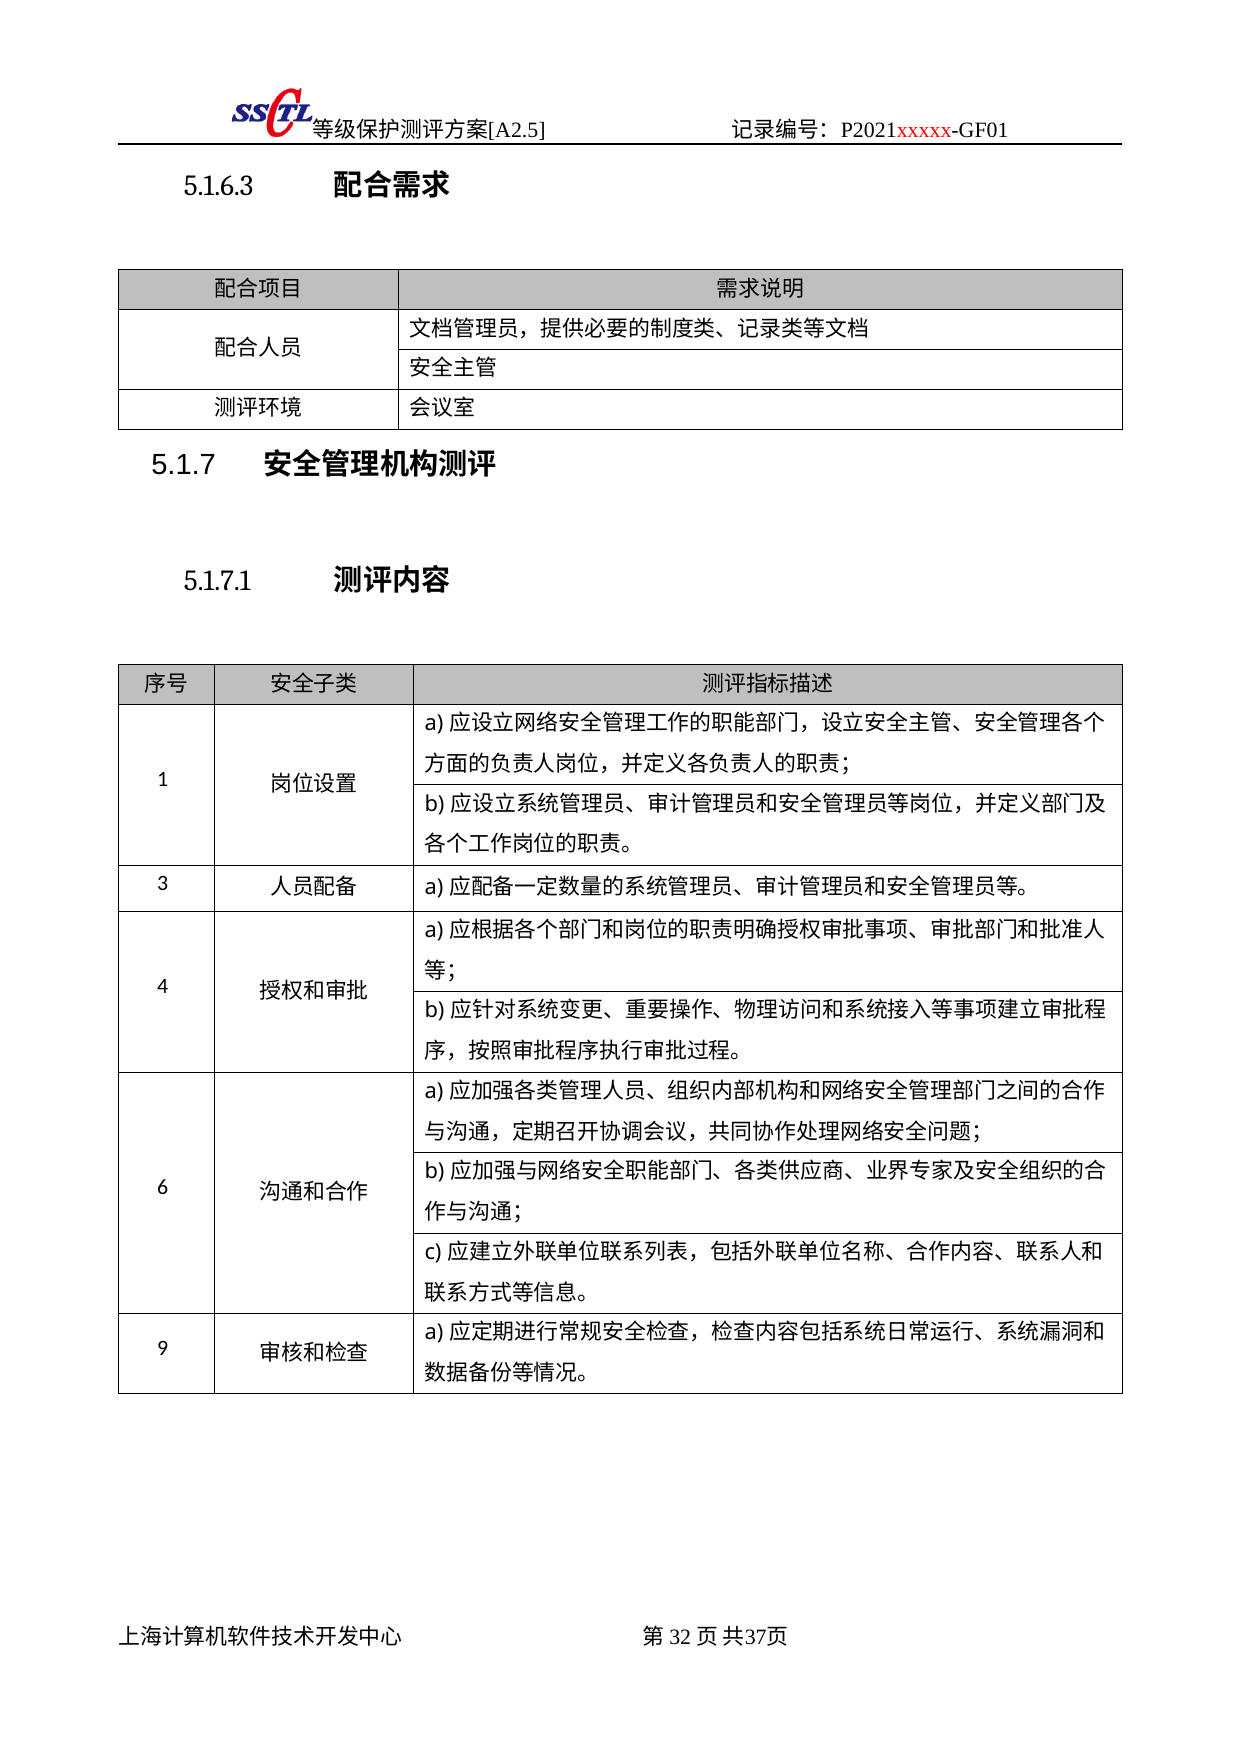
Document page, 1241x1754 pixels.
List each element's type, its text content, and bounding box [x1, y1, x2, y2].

subtitle 配合需求 [184, 150, 1122, 215]
table_cell [119, 705, 214, 865]
subtitle 测评内容 [184, 545, 1122, 610]
table_cell 岗位设置 [215, 705, 413, 865]
table_cell 审核和检查 [215, 1314, 413, 1393]
table_cell 授权和审批 [215, 912, 413, 1072]
table_cell [119, 912, 214, 1072]
table_cell b) 应设立系统管理员、审计管理员和安全管理员等岗位，并定义部门及各个工作岗位的职责。 [414, 785, 1122, 865]
table_cell 沟通和合作 [215, 1073, 413, 1313]
table_cell 会议室 [399, 390, 1122, 428]
table_cell [119, 1314, 214, 1393]
table_cell a) 应定期进行常规安全检查，检查内容包括系统日常运行、系统漏洞和数据备份等情况。 [414, 1314, 1122, 1393]
subtitle 安全管理机构测评 [151, 430, 1122, 494]
table_cell [119, 866, 214, 911]
table_cell 测评环境 [119, 390, 398, 428]
table_header 序号 [119, 665, 214, 704]
table_cell b) 应针对系统变更、重要操作、物理访问和系统接入等事项建立审批程序，按照审批程序执行审批过程。 [414, 992, 1122, 1072]
table_cell 安全主管 [399, 350, 1122, 389]
table_cell a) 应配备一定数量的系统管理员、审计管理员和安全管理员等。 [414, 866, 1122, 911]
table_cell a) 应加强各类管理人员、组织内部机构和网络安全管理部门之间的合作与沟通，定期召开协调会议，共同协作处理网络安全问题； [414, 1073, 1122, 1152]
table_cell a) 应根据各个部门和岗位的职责明确授权审批事项、审批部门和批准人等； [414, 912, 1122, 991]
table_cell 文档管理员，提供必要的制度类、记录类等文档 [399, 310, 1122, 349]
table_cell 人员配备 [215, 866, 413, 911]
table_cell b) 应加强与网络安全职能部门、各类供应商、业界专家及安全组织的合作与沟通； [414, 1153, 1122, 1232]
table_header 配合项目 [119, 270, 398, 309]
table_cell [119, 1073, 214, 1313]
table_cell a) 应设立网络安全管理工作的职能部门，设立安全主管、安全管理各个方面的负责人岗位，并定义各负责人的职责； [414, 705, 1122, 784]
table_header 需求说明 [399, 270, 1122, 309]
table_header 安全子类 [215, 665, 413, 704]
table_cell 配合人员 [119, 310, 398, 389]
picture [231, 88, 313, 137]
table_header 测评指标描述 [414, 665, 1122, 704]
table_cell c) 应建立外联单位联系列表，包括外联单位名称、合作内容、联系人和联系方式等信息。 [414, 1234, 1122, 1313]
